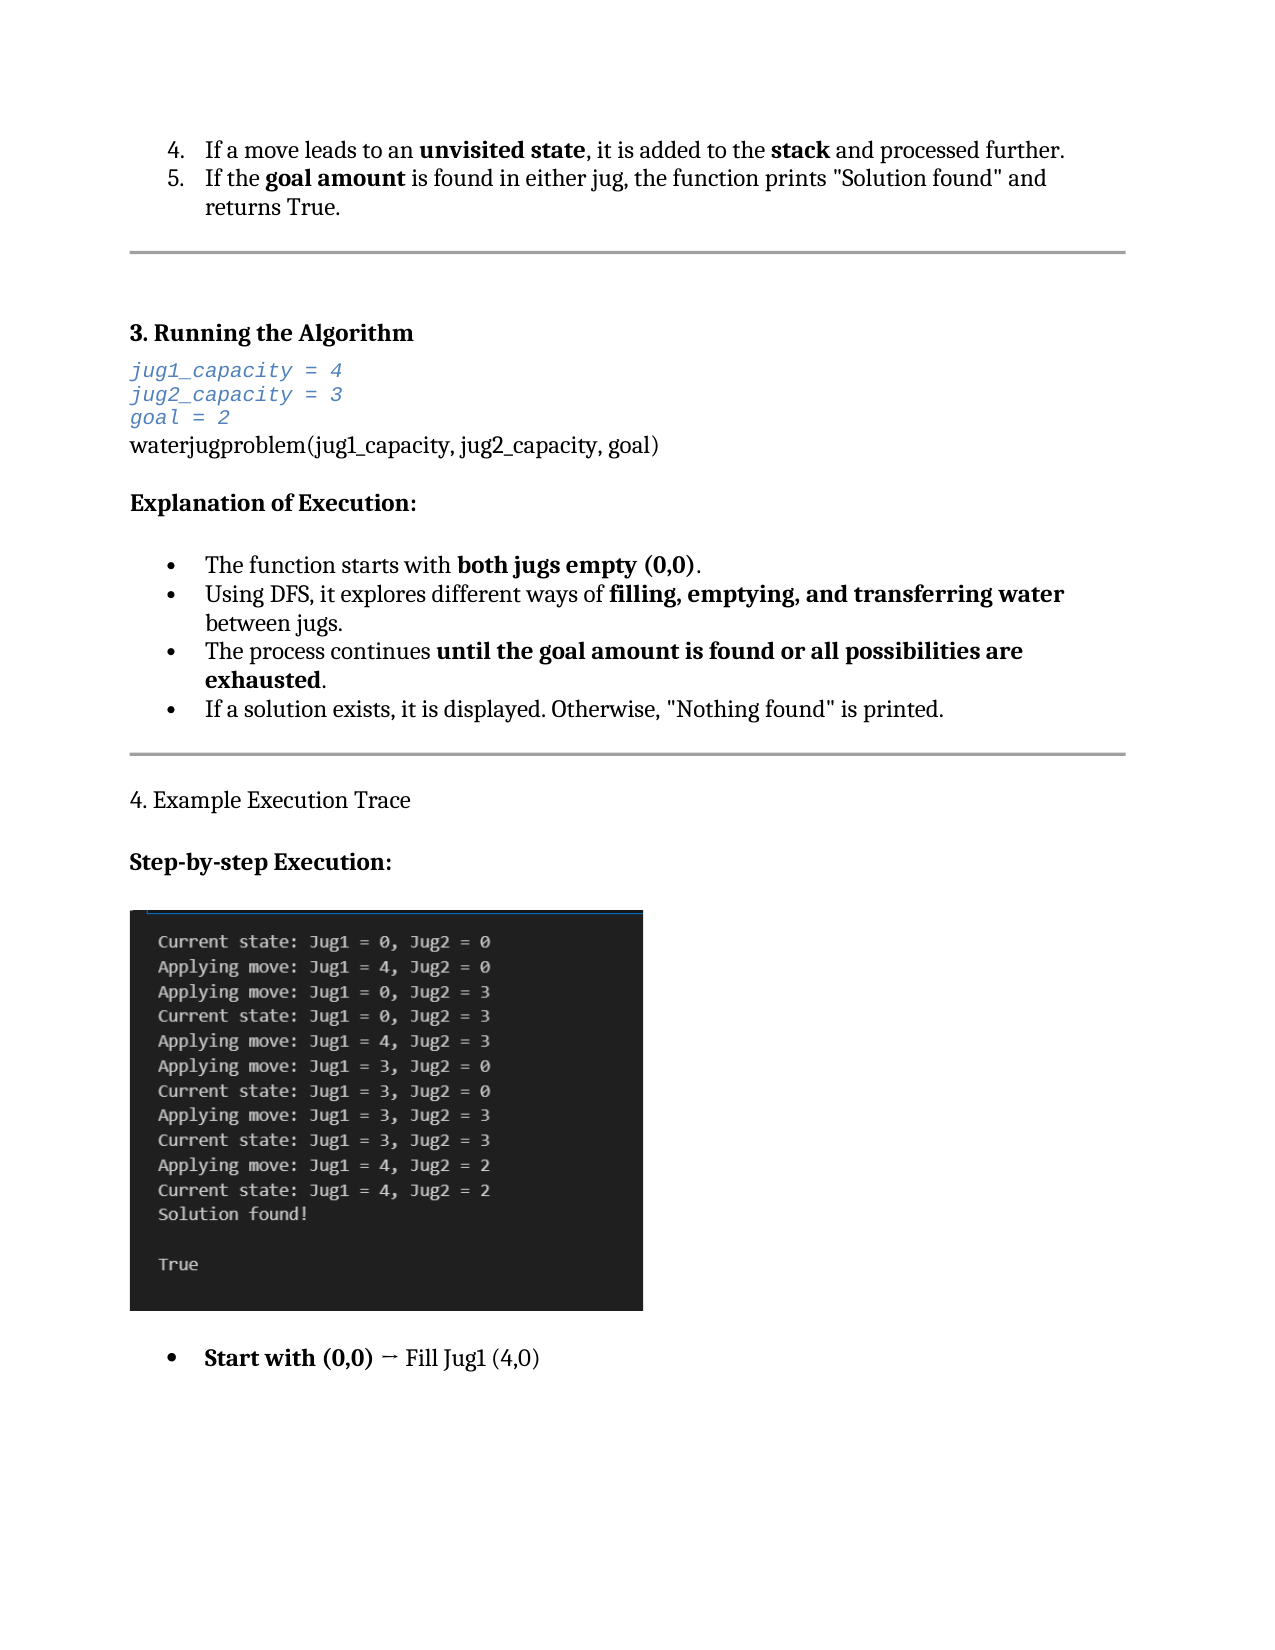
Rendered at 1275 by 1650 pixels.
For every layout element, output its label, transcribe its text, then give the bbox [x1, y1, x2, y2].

text jug2_capacity = 3 [130, 384, 1126, 407]
text goal = 2 [130, 407, 1126, 431]
text waterjugproblem(jug1_capacity, jug2_capacity, goal) [130, 431, 1126, 460]
text 4. Example Execution Trace [130, 756, 1126, 814]
subtitle Explanation of Execution: [130, 489, 1126, 518]
list The process continues until the goal amount is found or all possibilities are exhausted. [167, 637, 1126, 695]
list Start with (0,0) → Fill Jug1 (4,0) [167, 1344, 1126, 1373]
list If a move leads to an unvisited state, it is added to the stack and processed further. [167, 136, 1126, 164]
text jug1_capacity = 4 [130, 360, 1126, 384]
list If the goal amount is found in either jug, the function prints "Solution found" and returns True. [167, 164, 1126, 222]
list The function starts with both jugs empty (0,0). [167, 551, 1126, 580]
subtitle 3. Running the Algorithm [130, 319, 1126, 347]
subtitle Step-by-step Execution: [130, 848, 1126, 877]
picture [129, 910, 644, 1311]
list Using DFS, it explores different ways of filling, emptying, and transferring water between jugs. [167, 580, 1126, 637]
list If a solution exists, it is displayed. Otherwise, "Nothing found" is printed. [167, 695, 1126, 723]
